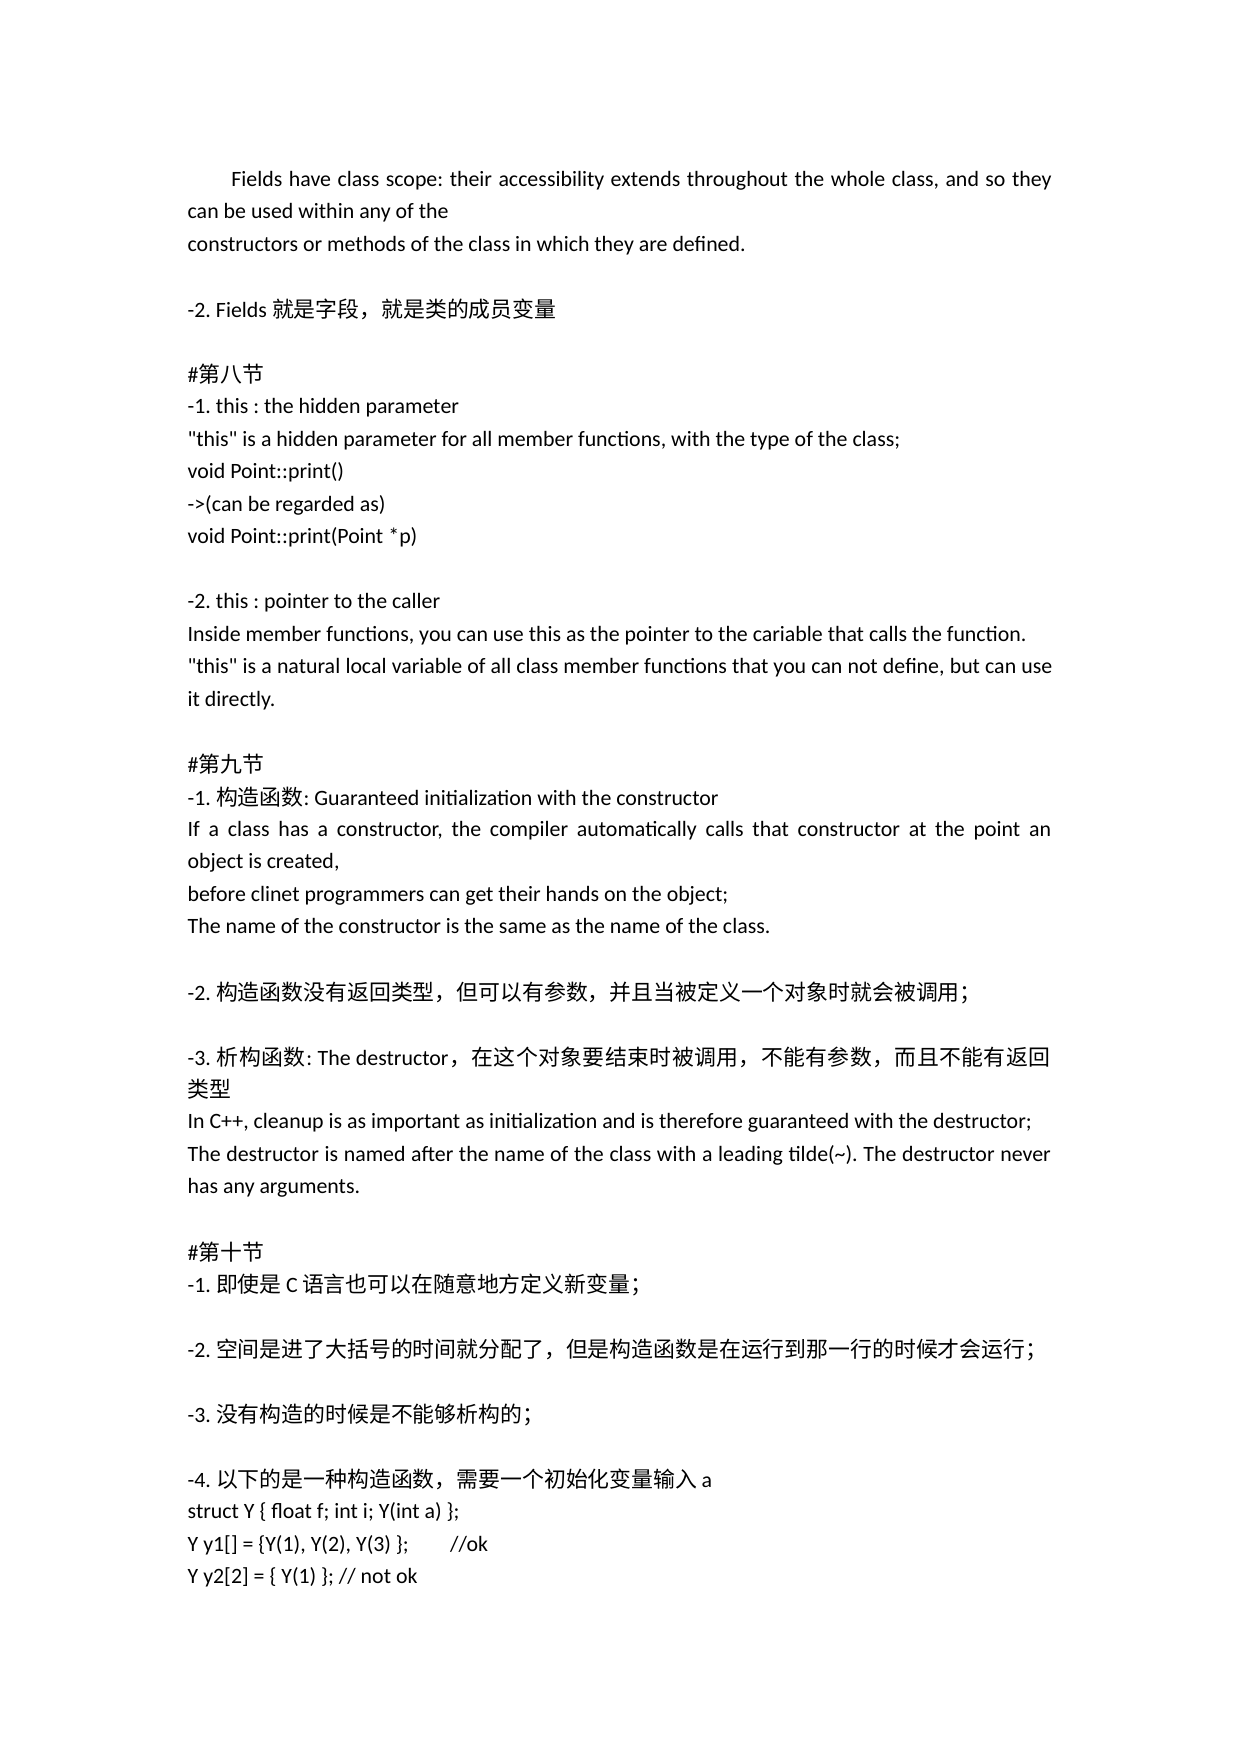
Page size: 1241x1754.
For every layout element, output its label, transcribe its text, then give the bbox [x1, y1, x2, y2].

text "this" is a hidden parameter for all member functions, with the type of the class; [187, 422, 1053, 454]
text If a class has a constructor, the compiler automatically calls that constructor at the point an object is created, [187, 812, 1053, 877]
text Y y2[2] = { Y(1) }; // not ok [187, 1559, 1053, 1592]
text -3. 析构函数: The destructor，在这个对象要结束时被调用，不能有参数，而且不能有返回类型 [187, 1039, 1053, 1104]
text Y y1[] = {Y(1), Y(2), Y(3) }; //ok [187, 1527, 1053, 1559]
text -1. this : the hidden parameter [187, 389, 1053, 422]
text #第十节 [187, 1234, 1053, 1267]
text "this" is a natural local variable of all class member functions that you can not define, but can use it directly. [187, 649, 1053, 714]
text -3. 没有构造的时候是不能够析构的； [187, 1397, 1053, 1429]
text The destructor is named after the name of the class with a leading tilde(~). The destructor never has any arguments. [187, 1137, 1053, 1202]
text -1. 构造函数: Guaranteed initialization with the constructor [187, 779, 1053, 812]
text -2. 空间是进了大括号的时间就分配了，但是构造函数是在运行到那一行的时候才会运行； [187, 1332, 1053, 1364]
text constructors or methods of the class in which they are defined. [187, 227, 1053, 259]
text struct Y { float f; int i; Y(int a) }; [187, 1494, 1053, 1527]
text ->(can be regarded as) [187, 487, 1053, 519]
text -2. this : pointer to the caller [187, 584, 1053, 617]
text before clinet programmers can get their hands on the object; [187, 877, 1053, 909]
text -1. 即使是C语言也可以在随意地方定义新变量； [187, 1267, 1053, 1299]
text Inside member functions, you can use this as the pointer to the cariable that calls the function. [187, 617, 1053, 649]
text In C++, cleanup is as important as initialization and is therefore guaranteed with the destructor; [187, 1104, 1053, 1137]
text -2. 构造函数没有返回类型，但可以有参数，并且当被定义一个对象时就会被调用； [187, 974, 1053, 1007]
text void Point::print() [187, 454, 1053, 487]
text -4. 以下的是一种构造函数，需要一个初始化变量输入a [187, 1462, 1053, 1494]
text #第八节 [187, 357, 1053, 389]
text void Point::print(Point *p) [187, 519, 1053, 552]
text The name of the constructor is the same as the name of the class. [187, 909, 1053, 942]
text -2. Fields 就是字段，就是类的成员变量 [187, 292, 1053, 324]
text #第九节 [187, 747, 1053, 779]
text Fields have class scope: their accessibility extends throughout the whole class, and so they can be used within any of the [187, 162, 1053, 227]
